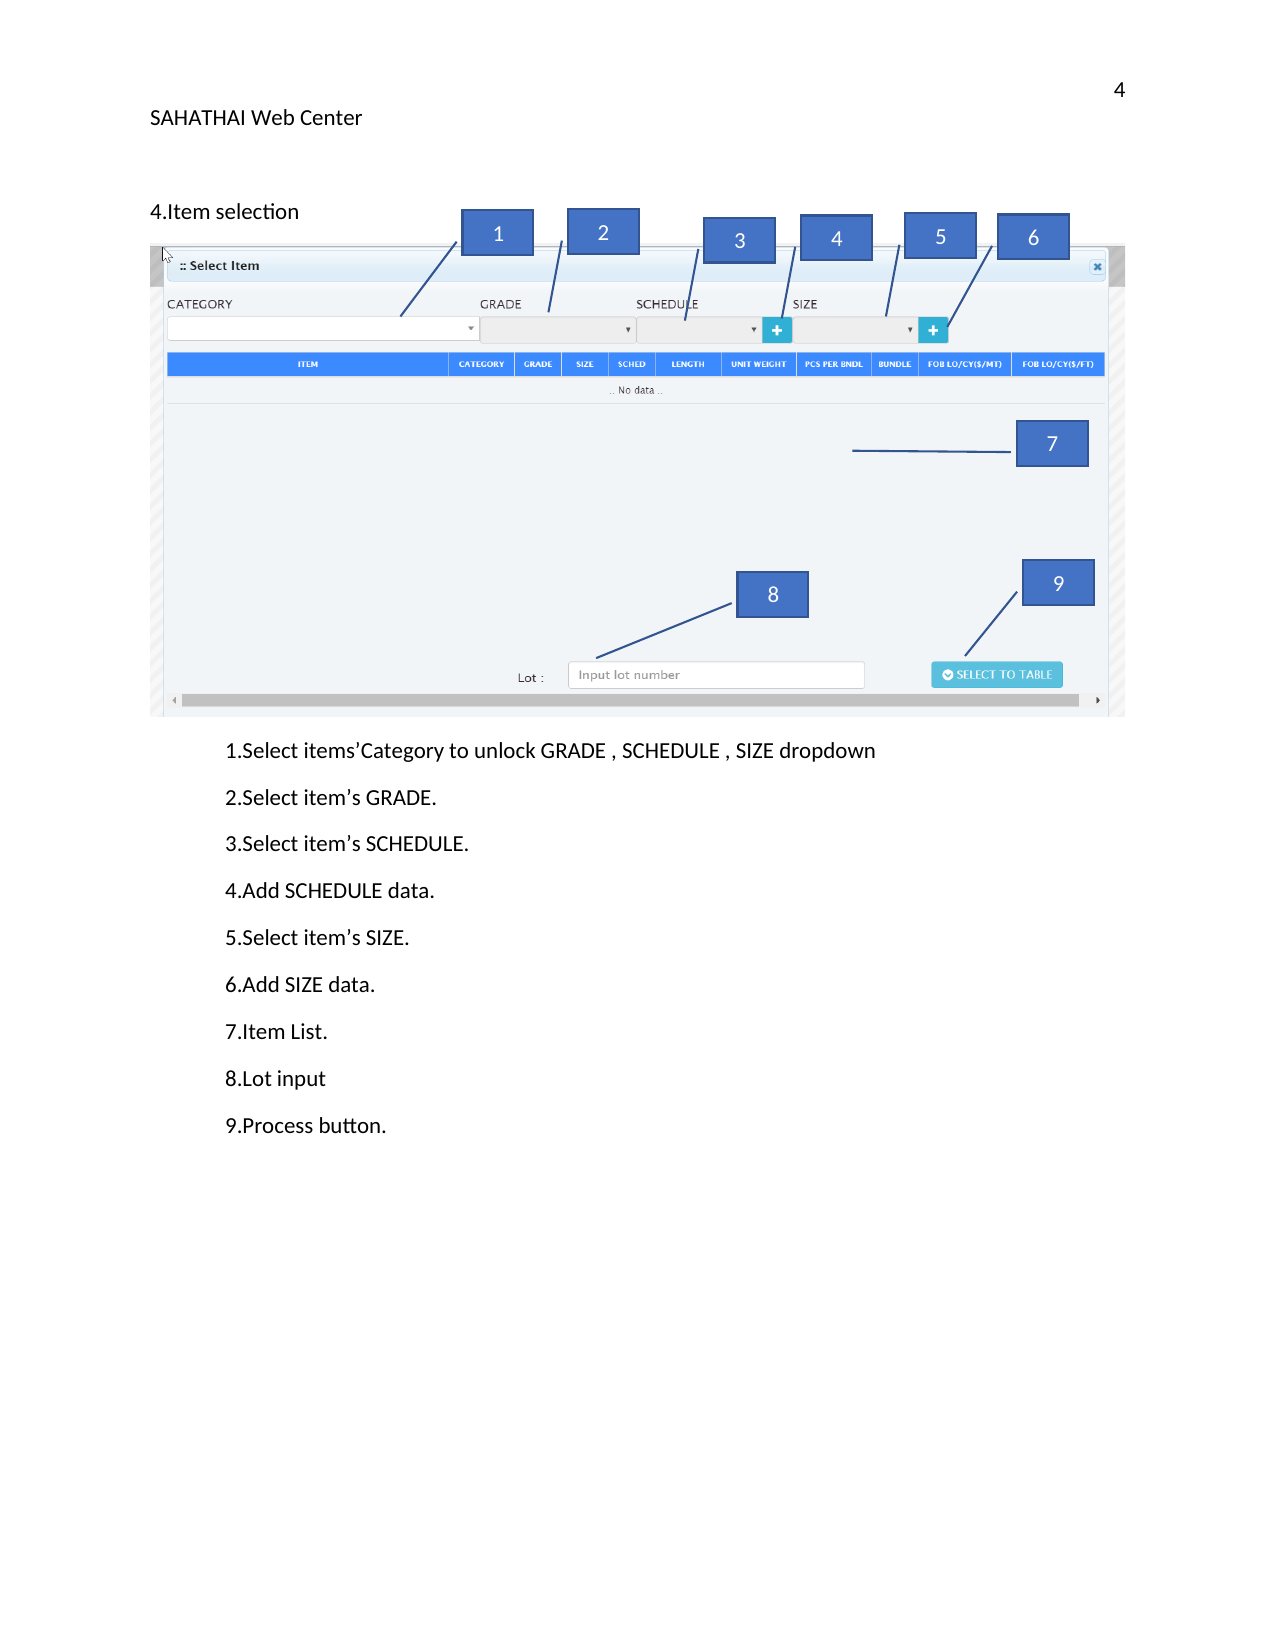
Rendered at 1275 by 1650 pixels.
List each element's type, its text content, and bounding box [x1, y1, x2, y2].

text 5.Select item’s SIZE. [150, 923, 1125, 951]
text 4.Item selection [150, 197, 1125, 225]
text 9.Process button. [150, 1111, 1125, 1139]
picture [150, 243, 1125, 717]
text 4.Add SCHEDULE data. [150, 876, 1125, 904]
text 6.Add SIZE data. [150, 970, 1125, 998]
text 7.Item List. [150, 1017, 1125, 1045]
text 1.Select items’Category to unlock GRADE , SCHEDULE , SIZE dropdown [150, 736, 1125, 764]
text 2.Select item’s GRADE. [150, 783, 1125, 811]
text 3.Select item’s SCHEDULE. [150, 829, 1125, 858]
text 8.Lot input [150, 1064, 1125, 1092]
